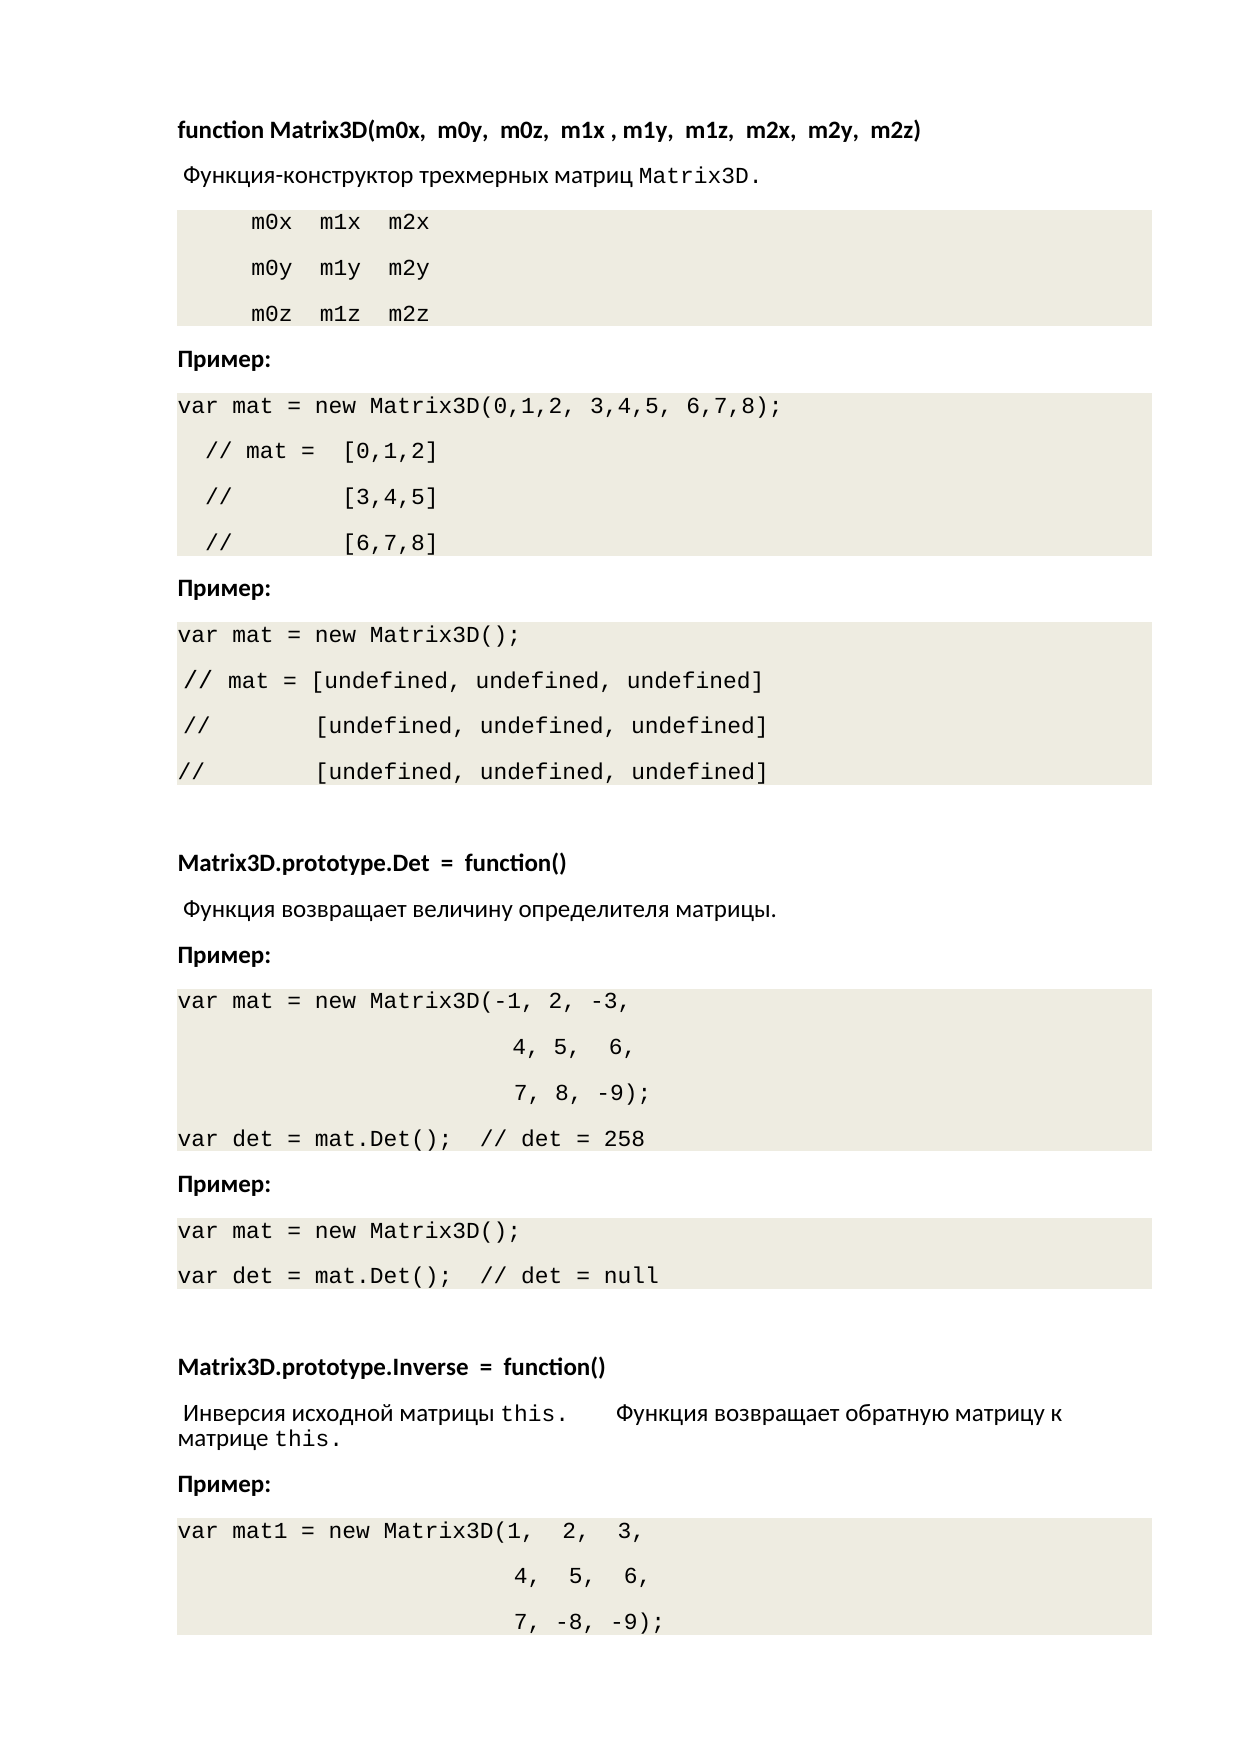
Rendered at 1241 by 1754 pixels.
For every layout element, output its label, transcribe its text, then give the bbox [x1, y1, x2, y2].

text // mat = [0,1,2] [177, 439, 1152, 464]
text var det = mat.Det(); // det = 258 [177, 1126, 1152, 1151]
text // [undefined, undefined, undefined] [177, 760, 1152, 785]
text var det = mat.Det(); // det = null [177, 1264, 1152, 1289]
text function Matrix3D(m0x, m0y, m0z, m1x , m1y, m1z, m2x, m2y, m2z) [177, 118, 1152, 143]
text m0x m1x m2x [177, 210, 1152, 235]
text m0y m1y m2y [177, 256, 1152, 281]
text Пример: [177, 943, 1152, 968]
text Пример: [177, 576, 1152, 601]
text var mat1 = new Matrix3D(1, 2, 3, [177, 1518, 1152, 1543]
text Функция возвращает величину определителя матрицы. [177, 897, 1152, 922]
text 4, 5, 6, [177, 1564, 1152, 1589]
text Инверсия исходной матрицы this. Функция возвращает обратную матрицу к матрице this. [177, 1401, 1152, 1451]
text Пример: [177, 1472, 1152, 1497]
text Функция-конструктор трехмерных матриц Matrix3D. [177, 164, 1152, 189]
text m0z m1z m2z [177, 301, 1152, 326]
text var mat = new Matrix3D(); [177, 1218, 1152, 1243]
text 7, 8, -9); [177, 1081, 1152, 1106]
text // mat = [undefined, undefined, undefined] [177, 668, 1152, 693]
text var mat = new Matrix3D(); [177, 622, 1152, 647]
text Matrix3D.prototype.Det = function() [177, 851, 1152, 876]
text // [undefined, undefined, undefined] [177, 714, 1152, 739]
text 7, -8, -9); [177, 1610, 1152, 1635]
text var mat = new Matrix3D(0,1,2, 3,4,5, 6,7,8); [177, 393, 1152, 418]
text Matrix3D.prototype.Inverse = function() [177, 1356, 1152, 1381]
text Пример: [177, 1172, 1152, 1197]
text // [3,4,5] [177, 485, 1152, 510]
text Пример: [177, 347, 1152, 372]
text // [6,7,8] [177, 531, 1152, 556]
text var mat = new Matrix3D(-1, 2, -3, [177, 989, 1152, 1014]
text 4, 5, 6, [177, 1035, 1152, 1060]
